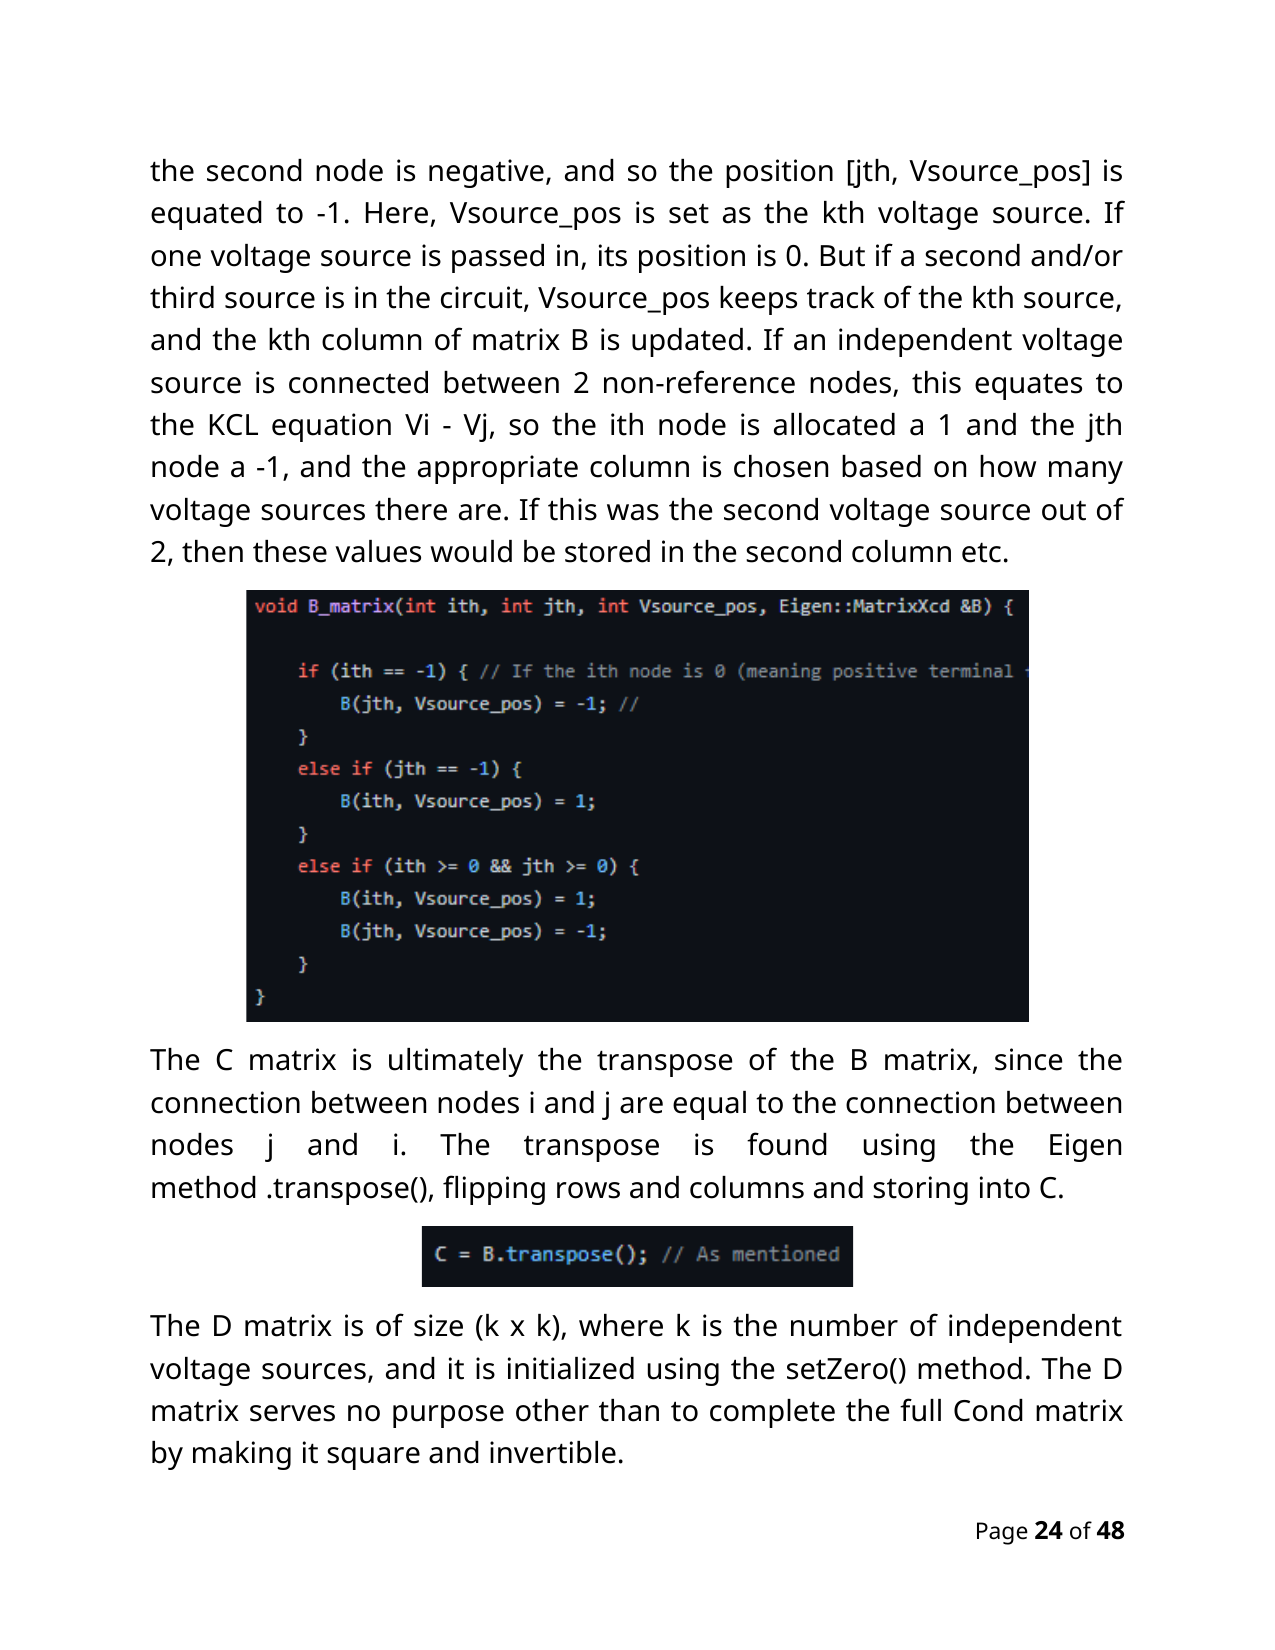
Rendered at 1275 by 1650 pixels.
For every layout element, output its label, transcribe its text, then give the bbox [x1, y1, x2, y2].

picture [246, 590, 1029, 1022]
text The C matrix is ultimately the transpose of the B matrix, since the connection between nodes i and j are equal to the connection between nodes j and i. The transpose is found using the Eigen method .transpose(), flipping rows and columns and storing into C. [150, 1040, 1125, 1207]
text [150, 150, 1125, 571]
picture [421, 1226, 854, 1287]
text The D matrix is of size (k x k), where k is the number of independent voltage sources, and it is initialized using the setZero() method. The D matrix serves no purpose other than to complete the full Cond matrix by making it square and invertible. [150, 1306, 1125, 1472]
